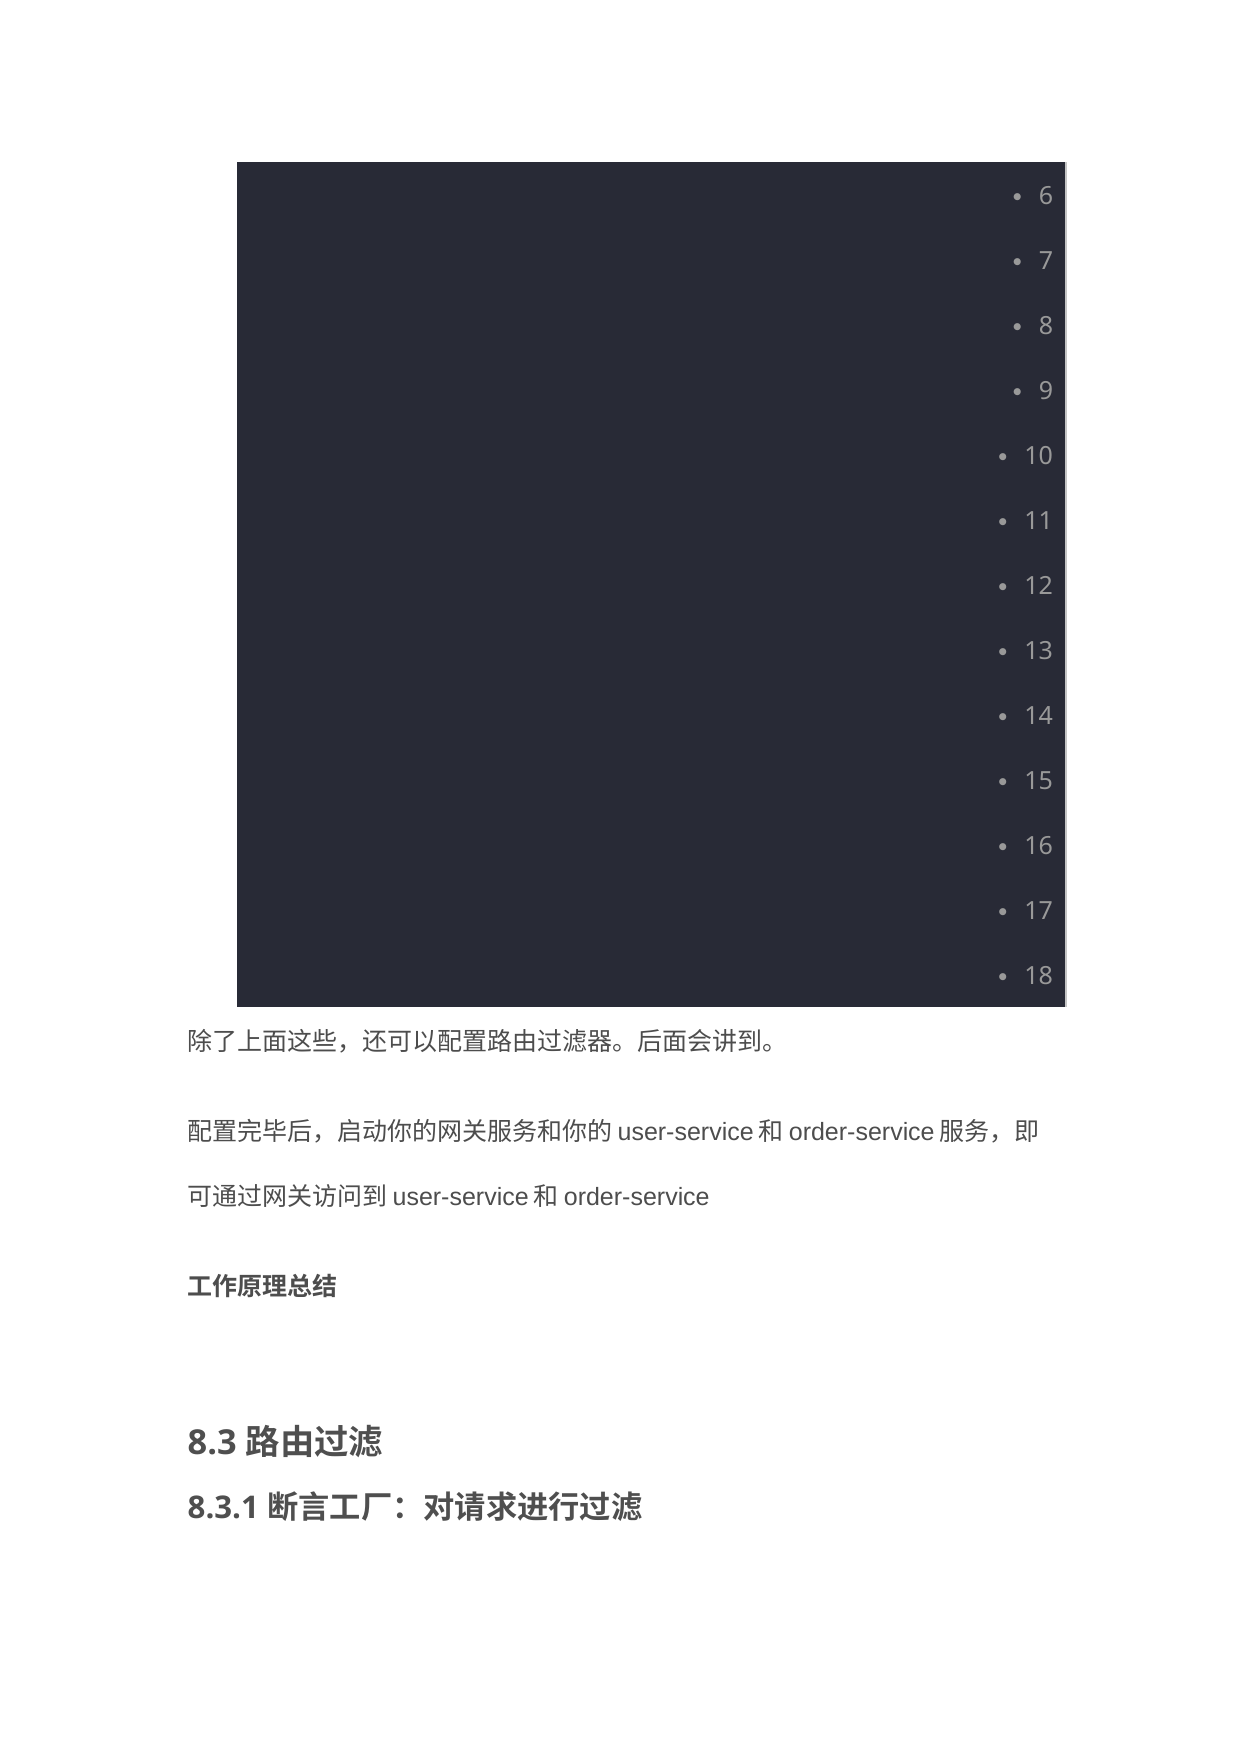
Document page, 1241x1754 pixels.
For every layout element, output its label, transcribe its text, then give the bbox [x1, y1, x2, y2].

list 15 [237, 747, 1065, 812]
list 10 [237, 422, 1065, 487]
list 17 [237, 877, 1065, 942]
text 配置完毕后，启动你的网关服务和你的user-service和order-service服务，即可通过网关访问到user-service和order-service [187, 1097, 1053, 1227]
list 11 [237, 487, 1065, 552]
text 除了上面这些，还可以配置路由过滤器。后面会讲到。 [187, 1007, 1053, 1072]
list 16 [237, 812, 1065, 877]
text 8.3.1 断言工厂：对请求进行过滤 [187, 1472, 1053, 1537]
list 12 [237, 552, 1065, 617]
list 7 [237, 227, 1065, 292]
list 13 [237, 617, 1065, 682]
list 18 [237, 942, 1065, 1007]
list 9 [237, 357, 1065, 422]
list 14 [237, 682, 1065, 747]
list 6 [237, 162, 1065, 227]
list 8 [237, 292, 1065, 357]
text 工作原理总结 [187, 1252, 1053, 1382]
text 8.3 路由过滤 [187, 1407, 1053, 1472]
